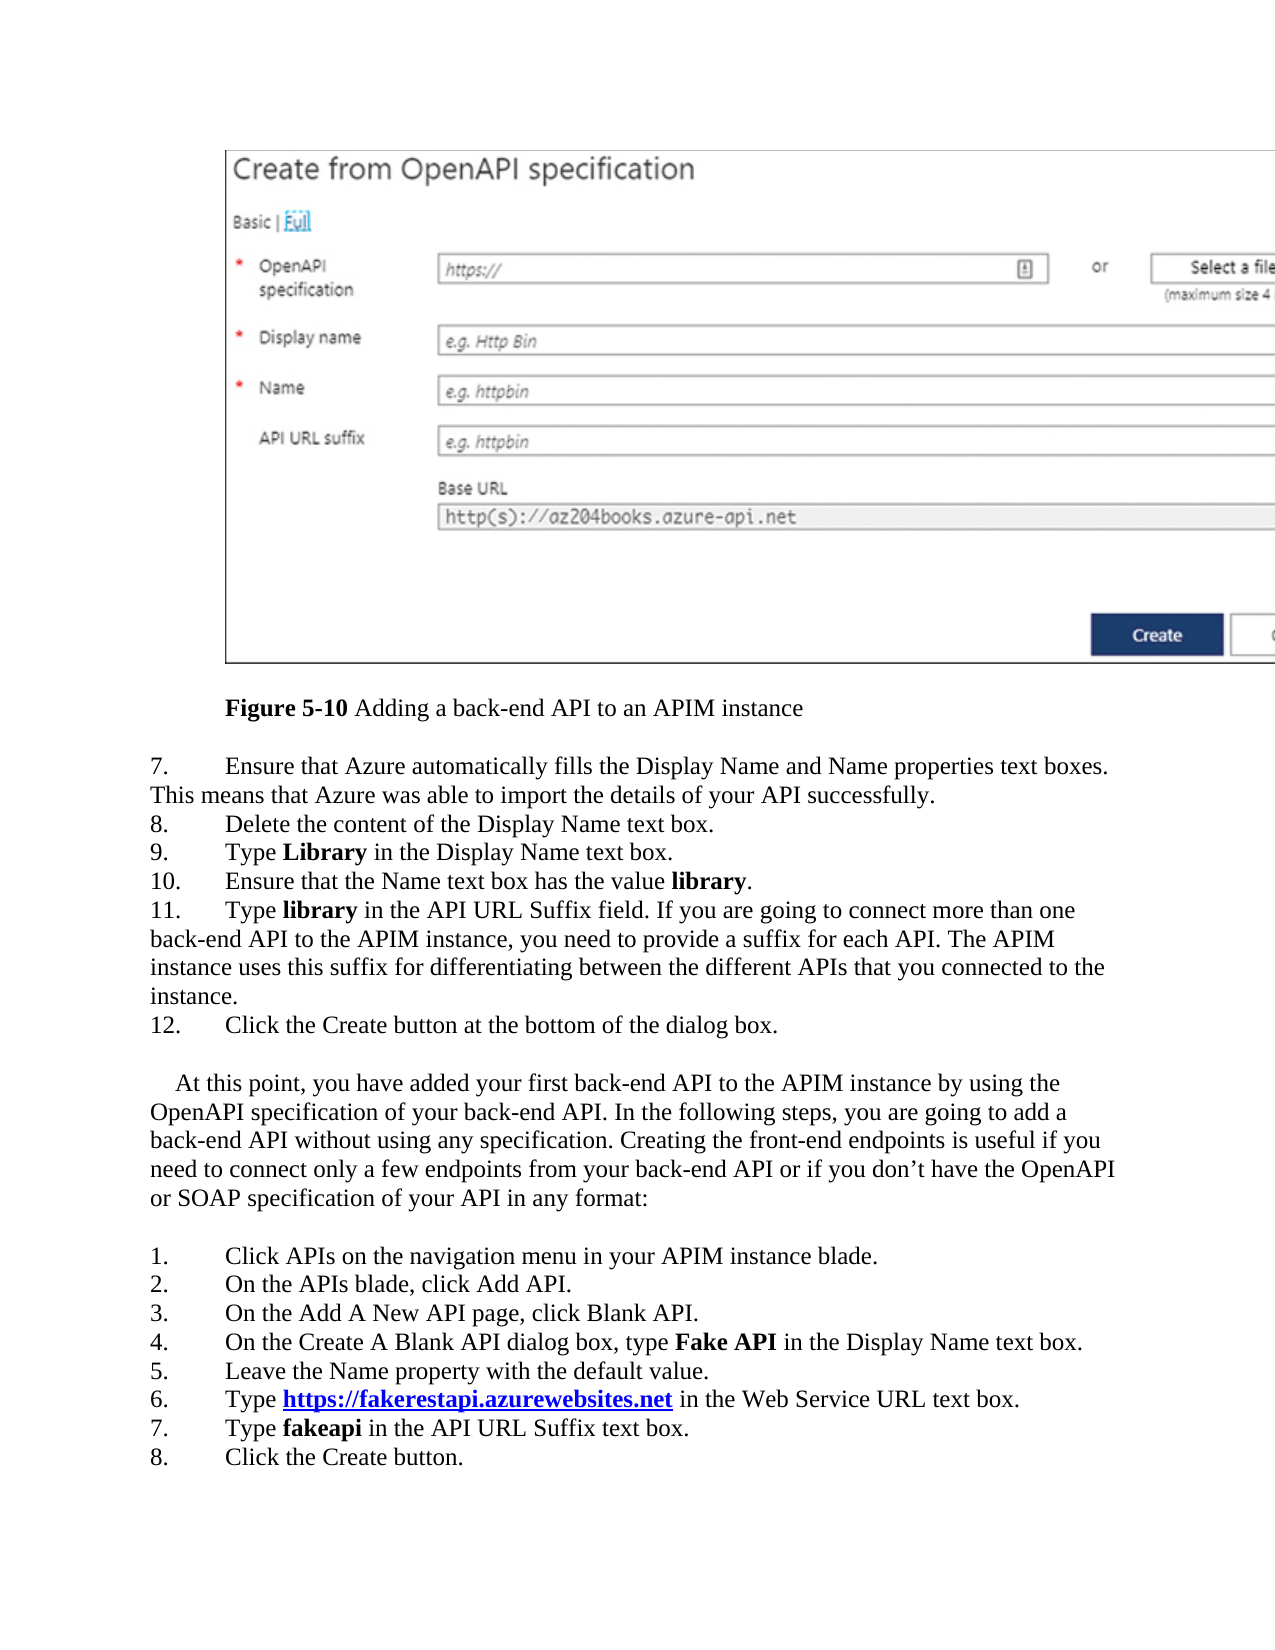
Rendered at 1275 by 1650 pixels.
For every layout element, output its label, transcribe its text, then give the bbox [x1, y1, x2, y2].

list Type library in the API URL Suffix field. If you are going to connect more than one back-end API to the APIM instance, you need to provide a suffix for each API. The APIM instance uses this suffix for differentiating between the different APIs that you connected to the instance. [150, 895, 1125, 1010]
text Figure 5-10 Adding a back-end API to an APIM instance [225, 693, 1125, 722]
list Type Library in the Display Name text box. [150, 837, 1125, 866]
list Click the Create button. [150, 1442, 1125, 1471]
list Click APIs on the navigation menu in your APIM instance blade. [150, 1241, 1125, 1269]
list On the Add A New API page, click Blank API. [150, 1298, 1125, 1327]
list Type fakeapi in the API URL Suffix text box. [150, 1413, 1125, 1442]
list Ensure that Azure automatically fills the Display Name and Name properties text boxes. This means that Azure was able to import the details of your API successfully. [150, 751, 1125, 809]
text At this point, you have added your first back-end API to the APIM instance by using the OpenAPI specification of your back-end API. In the following steps, you are going to add a back-end API without using any specification. Creating the front-end endpoints is useful if you need to connect only a few endpoints from your back-end API or if you don’t have the OpenAPI or SOAP specification of your API in any format: [150, 1068, 1125, 1212]
list Delete the content of the Display Name text box. [150, 809, 1125, 837]
list Click the Create button at the bottom of the dialog box. [150, 1010, 1125, 1039]
list Type https://fakerestapi.azurewebsites.net in the Web Service URL text box. [150, 1384, 1125, 1413]
list On the APIs blade, click Add API. [150, 1269, 1125, 1298]
list Ensure that the Name text box has the value library. [150, 866, 1125, 895]
list Leave the Name property with the default value. [150, 1356, 1125, 1384]
list On the Create A Blank API dialog box, type Fake API in the Display Name text box. [150, 1327, 1125, 1356]
picture [225, 150, 1275, 664]
